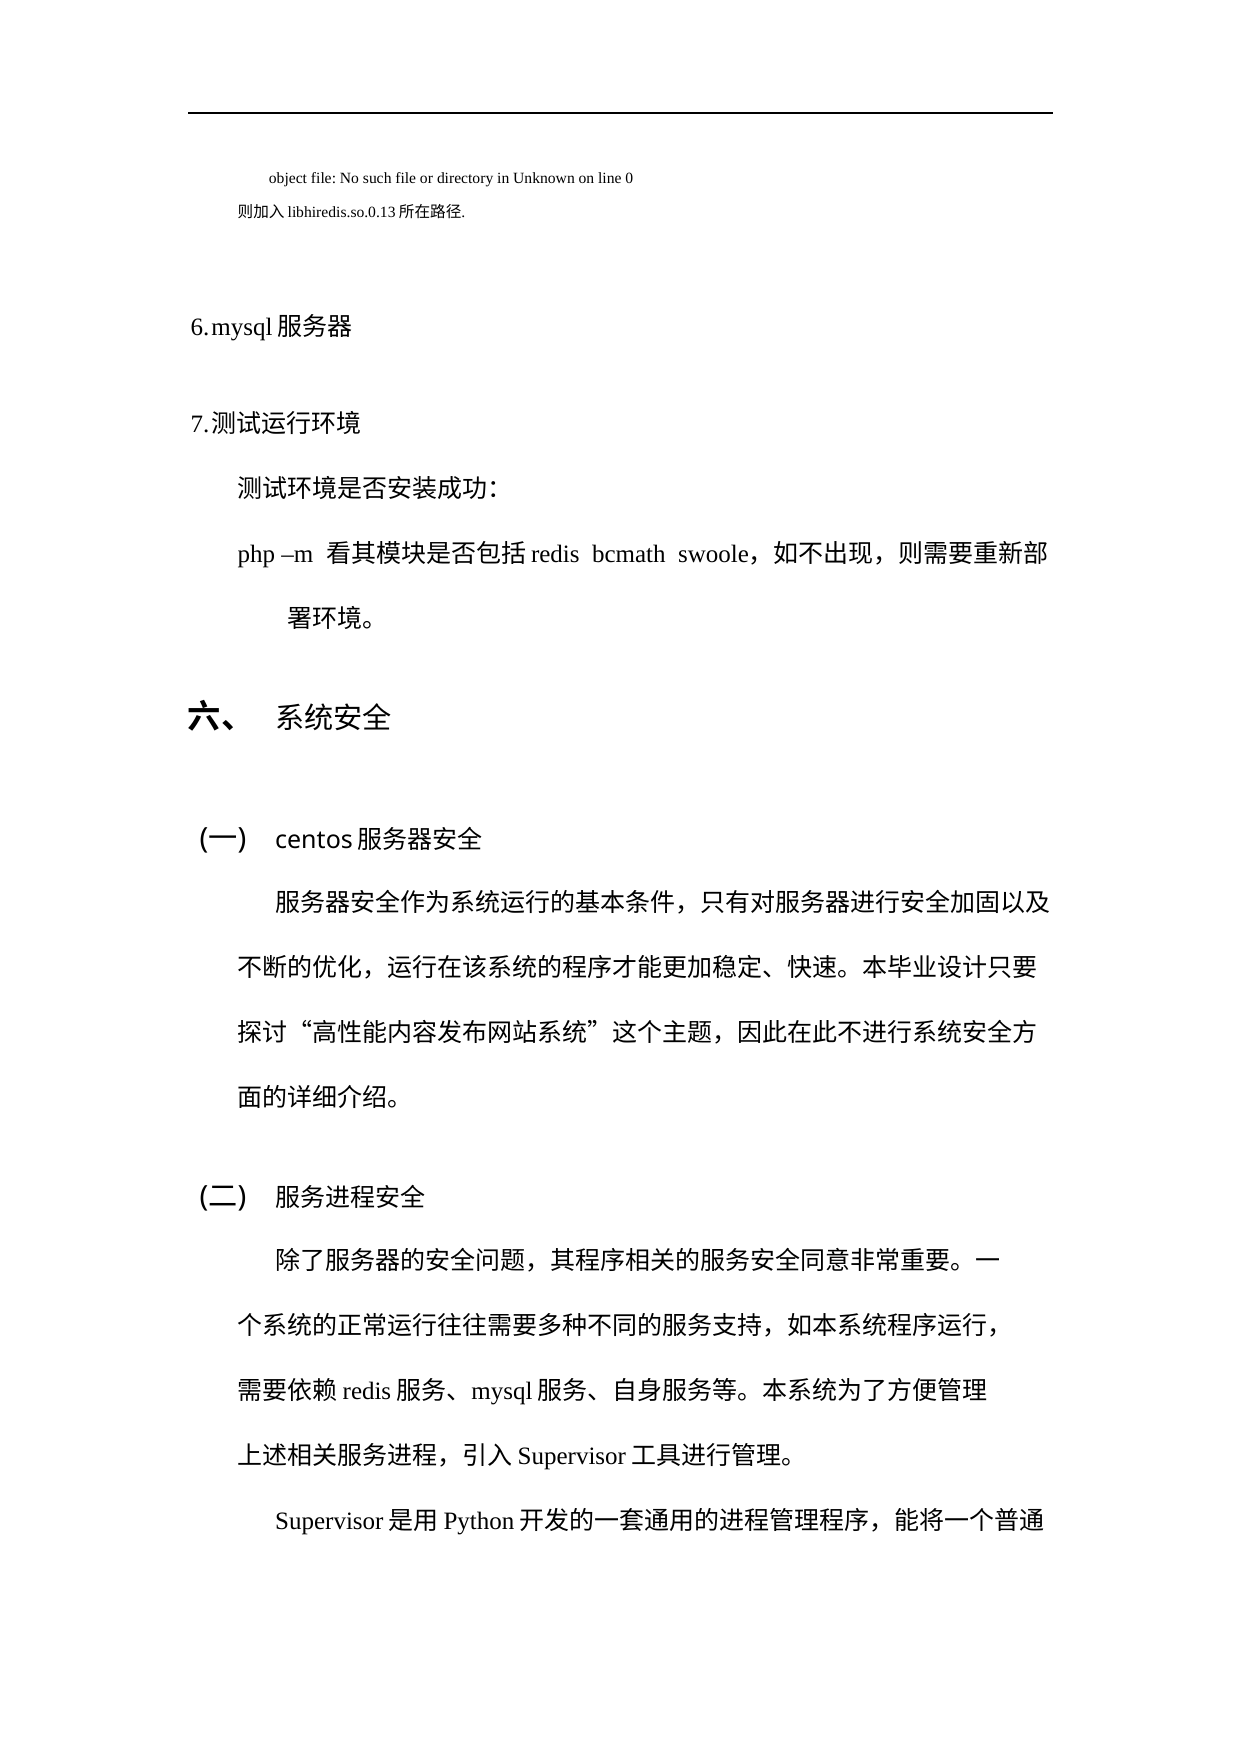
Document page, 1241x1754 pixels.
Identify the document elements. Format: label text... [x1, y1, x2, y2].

list 服务进程安全 [199, 1161, 1028, 1226]
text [237, 162, 1053, 194]
text 则加入libhiredis.so.0.13所在路径. [237, 194, 1053, 227]
text 除了服务器的安全问题，其程序相关的服务安全同意非常重要。一个系统的正常运行往往需要多种不同的服务支持，如本系统程序运行，需要依赖redis服务、mysql服务、自身服务等。本系统为了方便管理上述相关服务进程，引入Supervisor工具进行管理。 [187, 1226, 1009, 1486]
text 测试环境是否安装成功： [237, 454, 1053, 519]
list 测试运行环境 [190, 389, 1028, 454]
list mysql服务器 [190, 292, 1028, 357]
list centos服务器安全 [199, 803, 1028, 868]
text 服务器安全作为系统运行的基本条件，只有对服务器进行安全加固以及不断的优化，运行在该系统的程序才能更加稳定、快速。本毕业设计只要探讨“高性能内容发布网站系统”这个主题，因此在此不进行系统安全方面的详细介绍。 [187, 868, 1053, 1128]
text php –m 看其模块是否包括redis bcmath swoole，如不出现，则需要重新部署环境。 [237, 519, 1053, 649]
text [187, 1486, 1053, 1551]
list 系统安全 [187, 682, 1028, 747]
